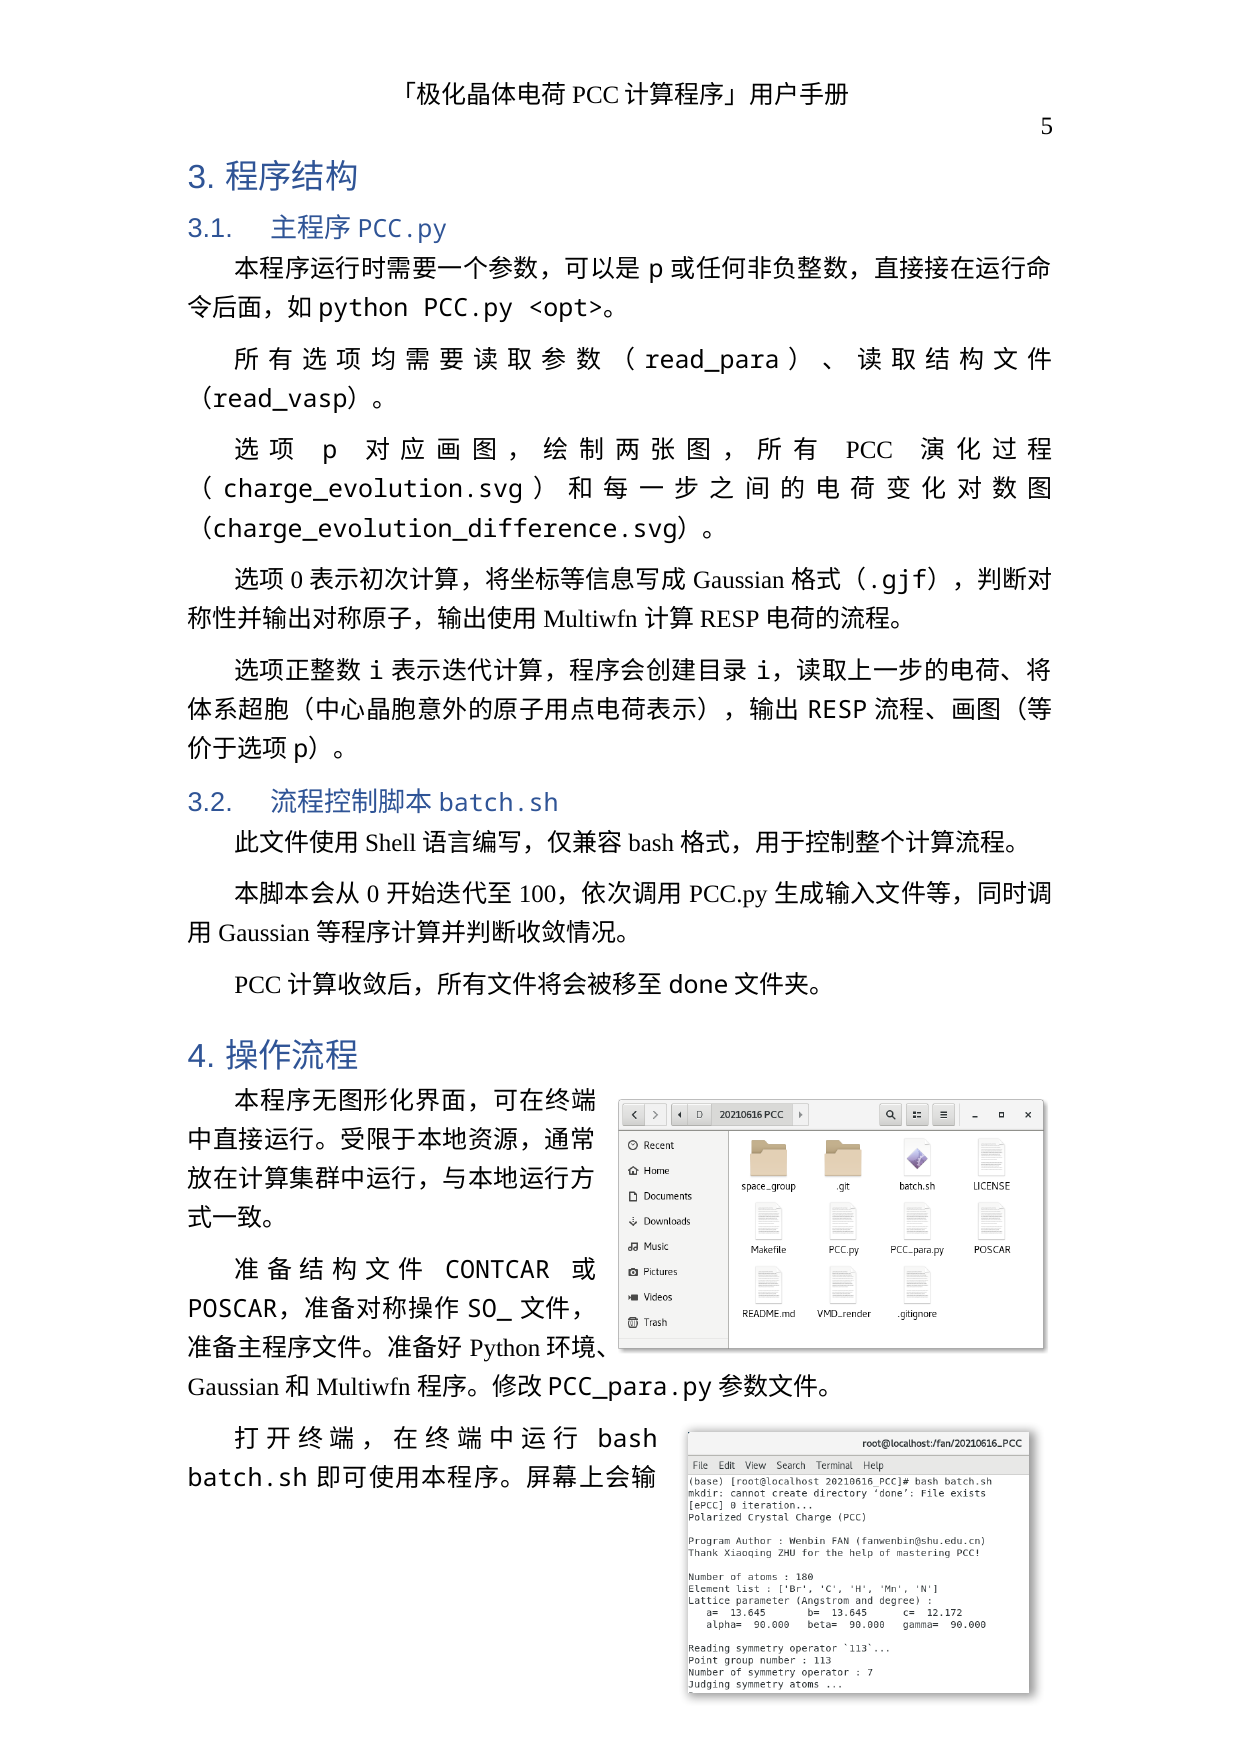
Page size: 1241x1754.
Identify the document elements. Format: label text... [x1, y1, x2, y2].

picture [615, 1096, 1049, 1354]
text 选项 0 表示初次计算，将坐标等信息写成 Gaussian 格式（.gjf），判断对称性并输出对称原子，输出使用 Multiwfn 计算 RESP 电荷的流程。 [187, 559, 1053, 635]
subtitle 程序结构 [187, 150, 1053, 198]
subtitle 主程序 PCC.py [187, 206, 1053, 246]
text 所有选项均需要读取参数（read_para）、读取结构文件（read_vasp）。 [187, 339, 1053, 414]
subtitle 流程控制脚本 batch.sh [187, 780, 1053, 819]
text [187, 1418, 1053, 1493]
subtitle 操作流程 [187, 1028, 1053, 1077]
text 本程序运行时需要一个参数，可以是 p 或任何非负整数，直接接在运行命令后面，如 python PCC.py <opt>。 [187, 249, 1053, 324]
text 本脚本会从 0 开始迭代至 100，依次调用 PCC.py 生成输入文件等，同时调用 Gaussian 等程序计算并判断收敛情况。 [187, 874, 1053, 949]
text 此文件使用 Shell 语言编写，仅兼容 bash 格式，用于控制整个计算流程。 [187, 822, 1053, 858]
text 准备结构文件 CONTCAR 或 POSCAR，准备对称操作 SO_ 文件，准备主程序文件。准备好 Python 环境、Gaussian 和 Multiwfn 程序。修改 PCC_para.py 参数文件。 [187, 1249, 1053, 1403]
text 选项正整数 i 表示迭代计算，程序会创建目录 i，读取上一步的电荷、将体系超胞（中心晶胞意外的原子用点电荷表示），输出 RESP 流程、画图（等价于选项 p）。 [187, 650, 1053, 764]
picture [688, 1432, 1029, 1693]
text 选项 p 对应画图，绘制两张图，所有 PCC 演化过程（charge_evolution.svg）和每一步之间的电荷变化对数图（charge_evolution_difference.svg）。 [187, 430, 1053, 544]
text PCC 计算收敛后，所有文件将会被移至 done 文件夹。 [187, 964, 1053, 1001]
text 本程序无图形化界面，可在终端中直接运行。受限于本地资源，通常放在计算集群中运行，与本地运行方式一致。 [187, 1081, 1053, 1234]
